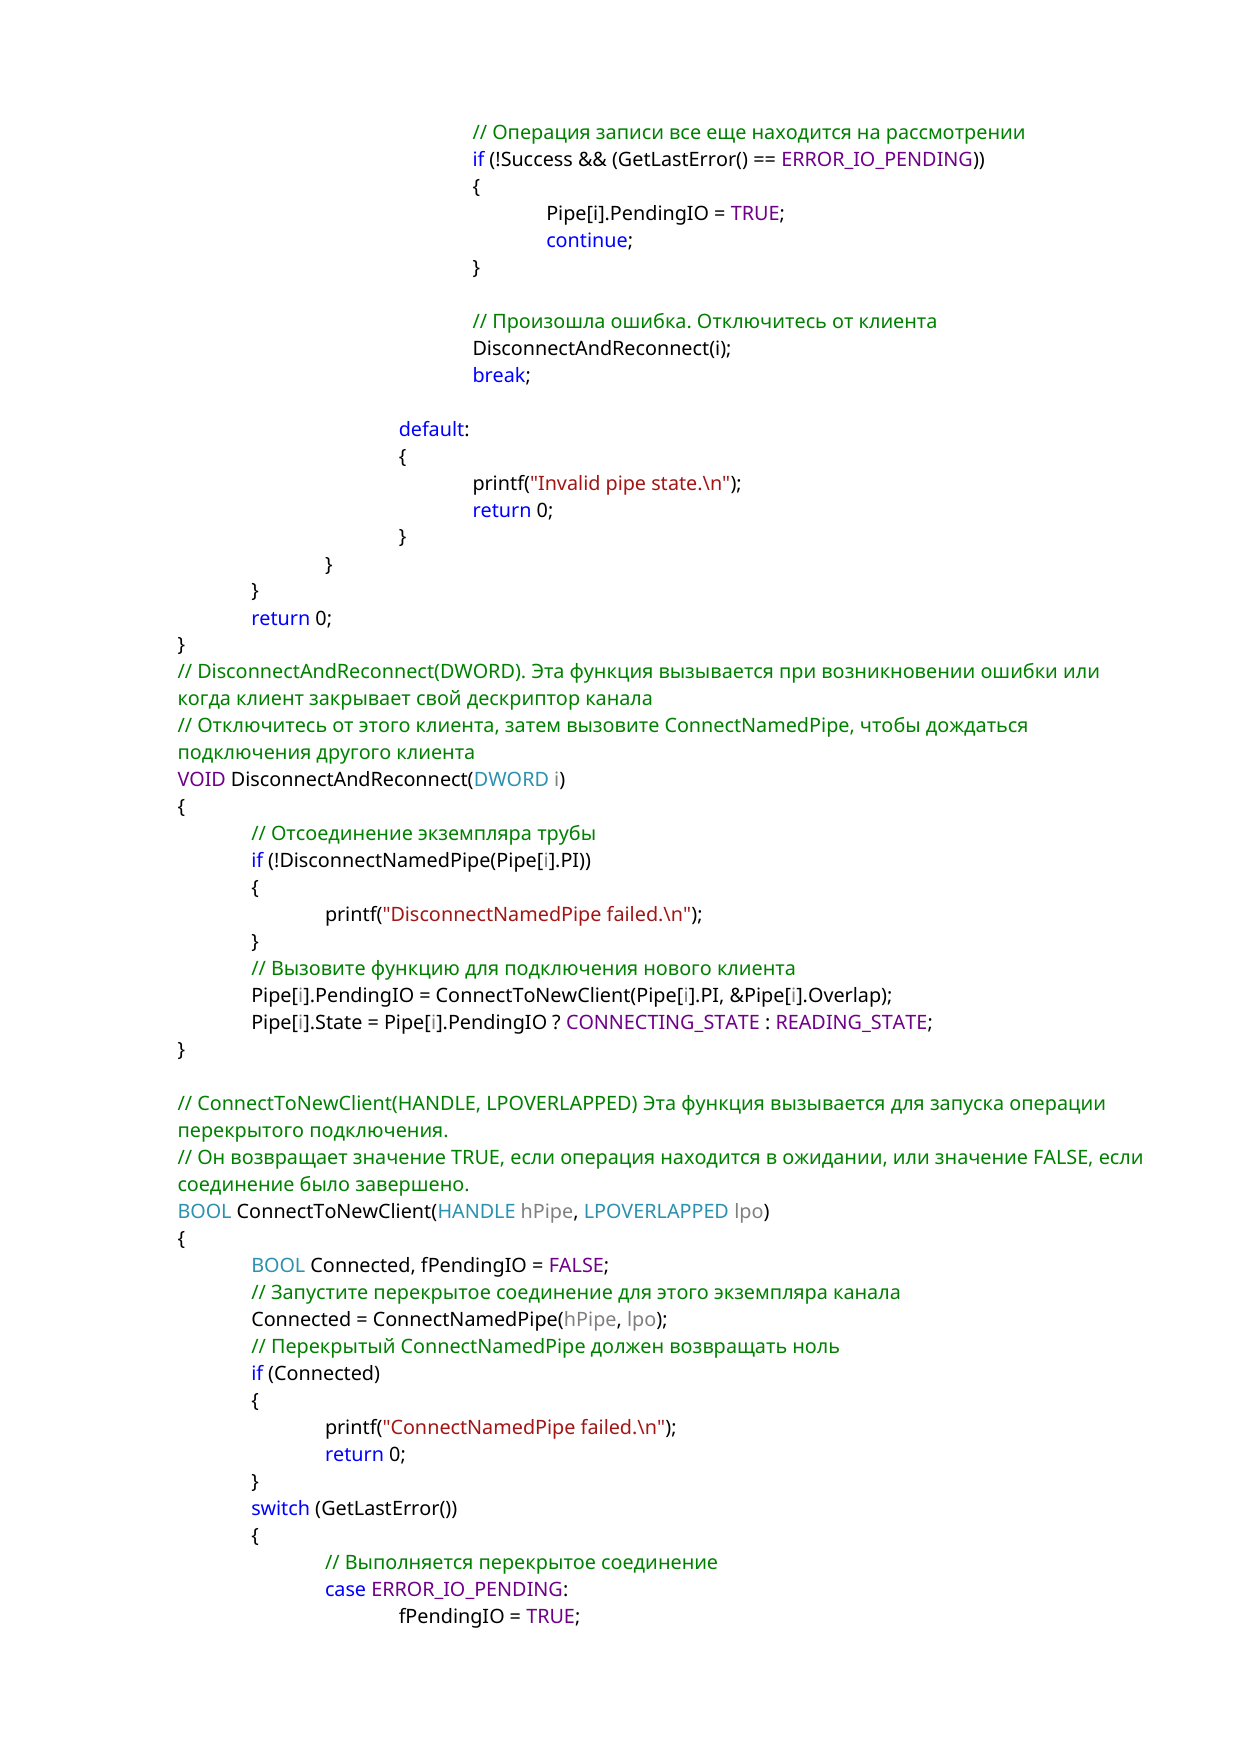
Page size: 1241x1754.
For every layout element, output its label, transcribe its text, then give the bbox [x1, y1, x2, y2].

text { [177, 1521, 1152, 1548]
text switch (GetLastError()) [177, 1494, 1152, 1521]
text if (!Success && (GetLastError() == ERROR_IO_PENDING)) [177, 145, 1152, 172]
text continue; [177, 226, 1152, 253]
text default: [177, 415, 1152, 442]
text Connected = ConnectNamedPipe(hPipe, lpo); [177, 1305, 1152, 1332]
text // Вызовите функцию для подключения нового клиента [177, 954, 1152, 981]
text } [177, 631, 1152, 658]
text // Операция записи все еще находится на рассмотрении [177, 118, 1152, 145]
text return 0; [177, 604, 1152, 631]
text } [177, 927, 1152, 954]
text } [177, 1035, 1152, 1062]
text printf("Invalid pipe state.\n"); [177, 469, 1152, 496]
text DisconnectAndReconnect(i); [177, 334, 1152, 361]
text Pipe[i].PendingIO = TRUE; [177, 199, 1152, 226]
text // Перекрытый ConnectNamedPipe должен возвращать ноль [177, 1332, 1152, 1359]
text // Отключитесь от этого клиента, затем вызовите ConnectNamedPipe, чтобы дождаться подключения другого клиента [177, 712, 1152, 766]
text BOOL Connected, fPendingIO = FALSE; [177, 1251, 1152, 1278]
text printf("ConnectNamedPipe failed.\n"); [177, 1413, 1152, 1440]
text { [177, 442, 1152, 469]
text } [177, 577, 1152, 604]
text printf("DisconnectNamedPipe failed.\n"); [177, 901, 1152, 927]
text } [177, 550, 1152, 577]
text // Отсоединение экземпляра трубы [177, 819, 1152, 847]
text Pipe[i].State = Pipe[i].PendingIO ? CONNECTING_STATE : READING_STATE; [177, 1008, 1152, 1035]
text // Произошла ошибка. Отключитесь от клиента [177, 307, 1152, 334]
text { [177, 873, 1152, 901]
text // Выполняется перекрытое соединение [177, 1548, 1152, 1575]
text { [177, 1224, 1152, 1251]
text if (!DisconnectNamedPipe(Pipe[i].PI)) [177, 847, 1152, 873]
text // Запустите перекрытое соединение для этого экземпляра канала [177, 1278, 1152, 1305]
text // Он возвращает значение TRUE, если операция находится в ожидании, или значение FALSE, если соединение было завершено. [177, 1143, 1152, 1197]
text BOOL ConnectToNewClient(HANDLE hPipe, LPOVERLAPPED lpo) [177, 1197, 1152, 1224]
text } [177, 523, 1152, 550]
text return 0; [177, 496, 1152, 523]
text break; [177, 361, 1152, 388]
text // DisconnectAndReconnect(DWORD). Эта функция вызывается при возникновении ошибки или когда клиент закрывает свой дескриптор канала [177, 658, 1152, 712]
text case ERROR_IO_PENDING: [177, 1575, 1152, 1602]
text if (Connected) [177, 1359, 1152, 1386]
text return 0; [177, 1440, 1152, 1467]
text { [177, 793, 1152, 819]
text Pipe[i].PendingIO = ConnectToNewClient(Pipe[i].PI, &Pipe[i].Overlap); [177, 981, 1152, 1008]
text // ConnectToNewClient(HANDLE, LPOVERLAPPED) Эта функция вызывается для запуска операции перекрытого подключения. [177, 1089, 1152, 1143]
text } [177, 253, 1152, 280]
text VOID DisconnectAndReconnect(DWORD i) [177, 766, 1152, 793]
text fPendingIO = TRUE; [177, 1602, 1152, 1629]
text { [177, 1386, 1152, 1413]
text { [177, 172, 1152, 199]
text } [177, 1467, 1152, 1494]
